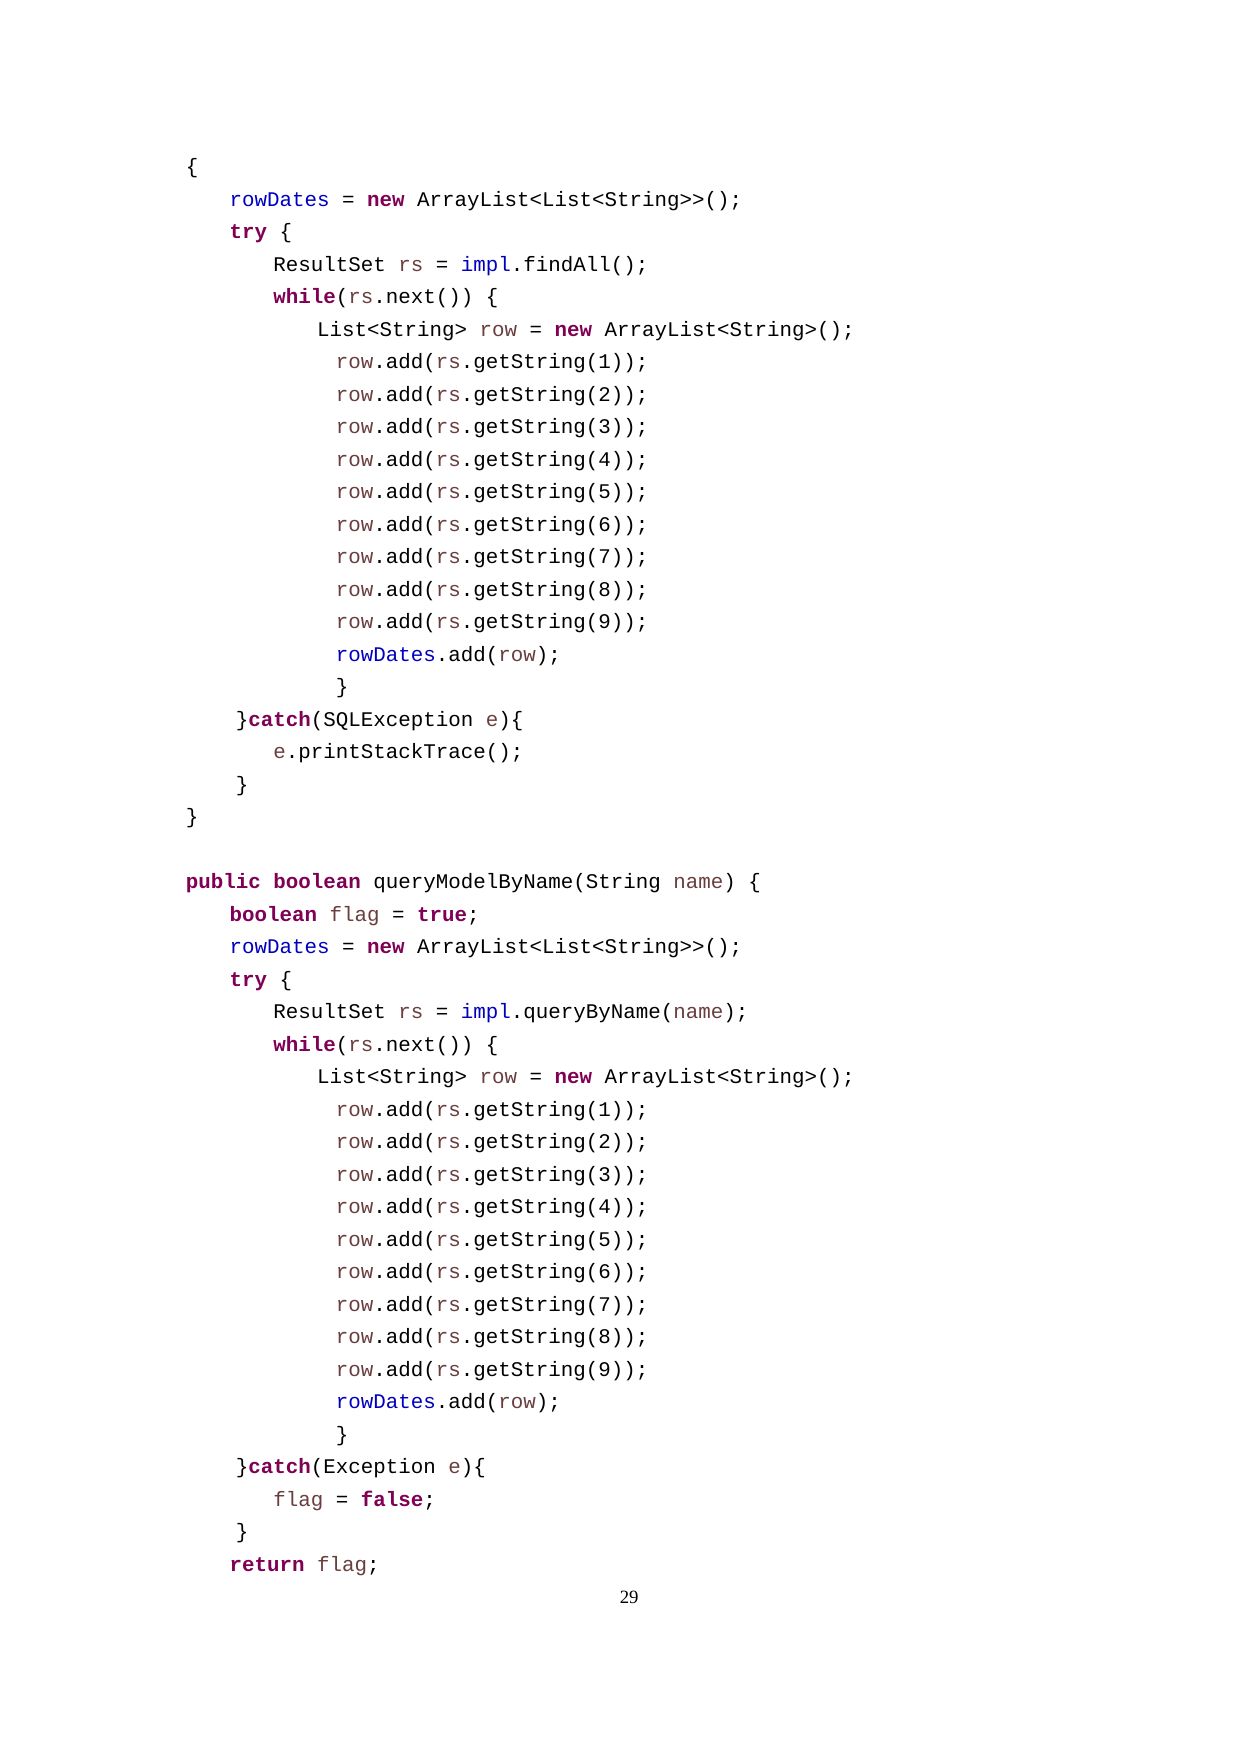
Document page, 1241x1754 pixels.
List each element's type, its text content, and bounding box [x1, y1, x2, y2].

text row.add(rs.getString(8)); [142, 1322, 1116, 1354]
text row.add(rs.getString(5)); [142, 1224, 1116, 1257]
text row.add(rs.getString(7)); [142, 542, 1116, 574]
text row.add(rs.getString(5)); [142, 477, 1116, 509]
text row.add(rs.getString(9)); [142, 607, 1116, 639]
text row.add(rs.getString(1)); [142, 347, 1116, 379]
text } [142, 769, 1116, 802]
text row.add(rs.getString(6)); [142, 509, 1116, 542]
text return flag; [142, 1549, 1116, 1582]
text { [142, 152, 1116, 184]
text row.add(rs.getString(2)); [142, 379, 1116, 412]
text List<String> row = new ArrayList<String>(); [142, 1062, 1116, 1094]
text rowDates.add(row); [142, 639, 1116, 672]
text row.add(rs.getString(1)); [142, 1094, 1116, 1127]
text }catch(Exception e){ [142, 1452, 1116, 1484]
text while(rs.next()) { [142, 282, 1116, 314]
text row.add(rs.getString(3)); [142, 412, 1116, 444]
text }catch(SQLException e){ [142, 704, 1116, 737]
text e.printStackTrace(); [142, 737, 1116, 769]
text ResultSet rs = impl.queryByName(name); [142, 997, 1116, 1029]
text row.add(rs.getString(9)); [142, 1354, 1116, 1387]
text row.add(rs.getString(4)); [142, 444, 1116, 477]
text rowDates.add(row); [142, 1387, 1116, 1419]
text public boolean queryModelByName(String name) { [142, 867, 1116, 899]
text row.add(rs.getString(3)); [142, 1159, 1116, 1192]
text row.add(rs.getString(7)); [142, 1289, 1116, 1322]
text rowDates = new ArrayList<List<String>>(); [142, 184, 1116, 217]
text try { [142, 217, 1116, 249]
text } [142, 802, 1116, 834]
text row.add(rs.getString(6)); [142, 1257, 1116, 1289]
text while(rs.next()) { [142, 1029, 1116, 1062]
text row.add(rs.getString(8)); [142, 574, 1116, 607]
text row.add(rs.getString(4)); [142, 1192, 1116, 1224]
text ResultSet rs = impl.findAll(); [142, 249, 1116, 282]
text flag = false; [142, 1484, 1116, 1517]
text boolean flag = true; [142, 899, 1116, 932]
text rowDates = new ArrayList<List<String>>(); [142, 932, 1116, 964]
text } [142, 672, 1116, 704]
text List<String> row = new ArrayList<String>(); [142, 314, 1116, 347]
text } [142, 1517, 1116, 1549]
text row.add(rs.getString(2)); [142, 1127, 1116, 1159]
text } [142, 1419, 1116, 1452]
text try { [142, 964, 1116, 997]
